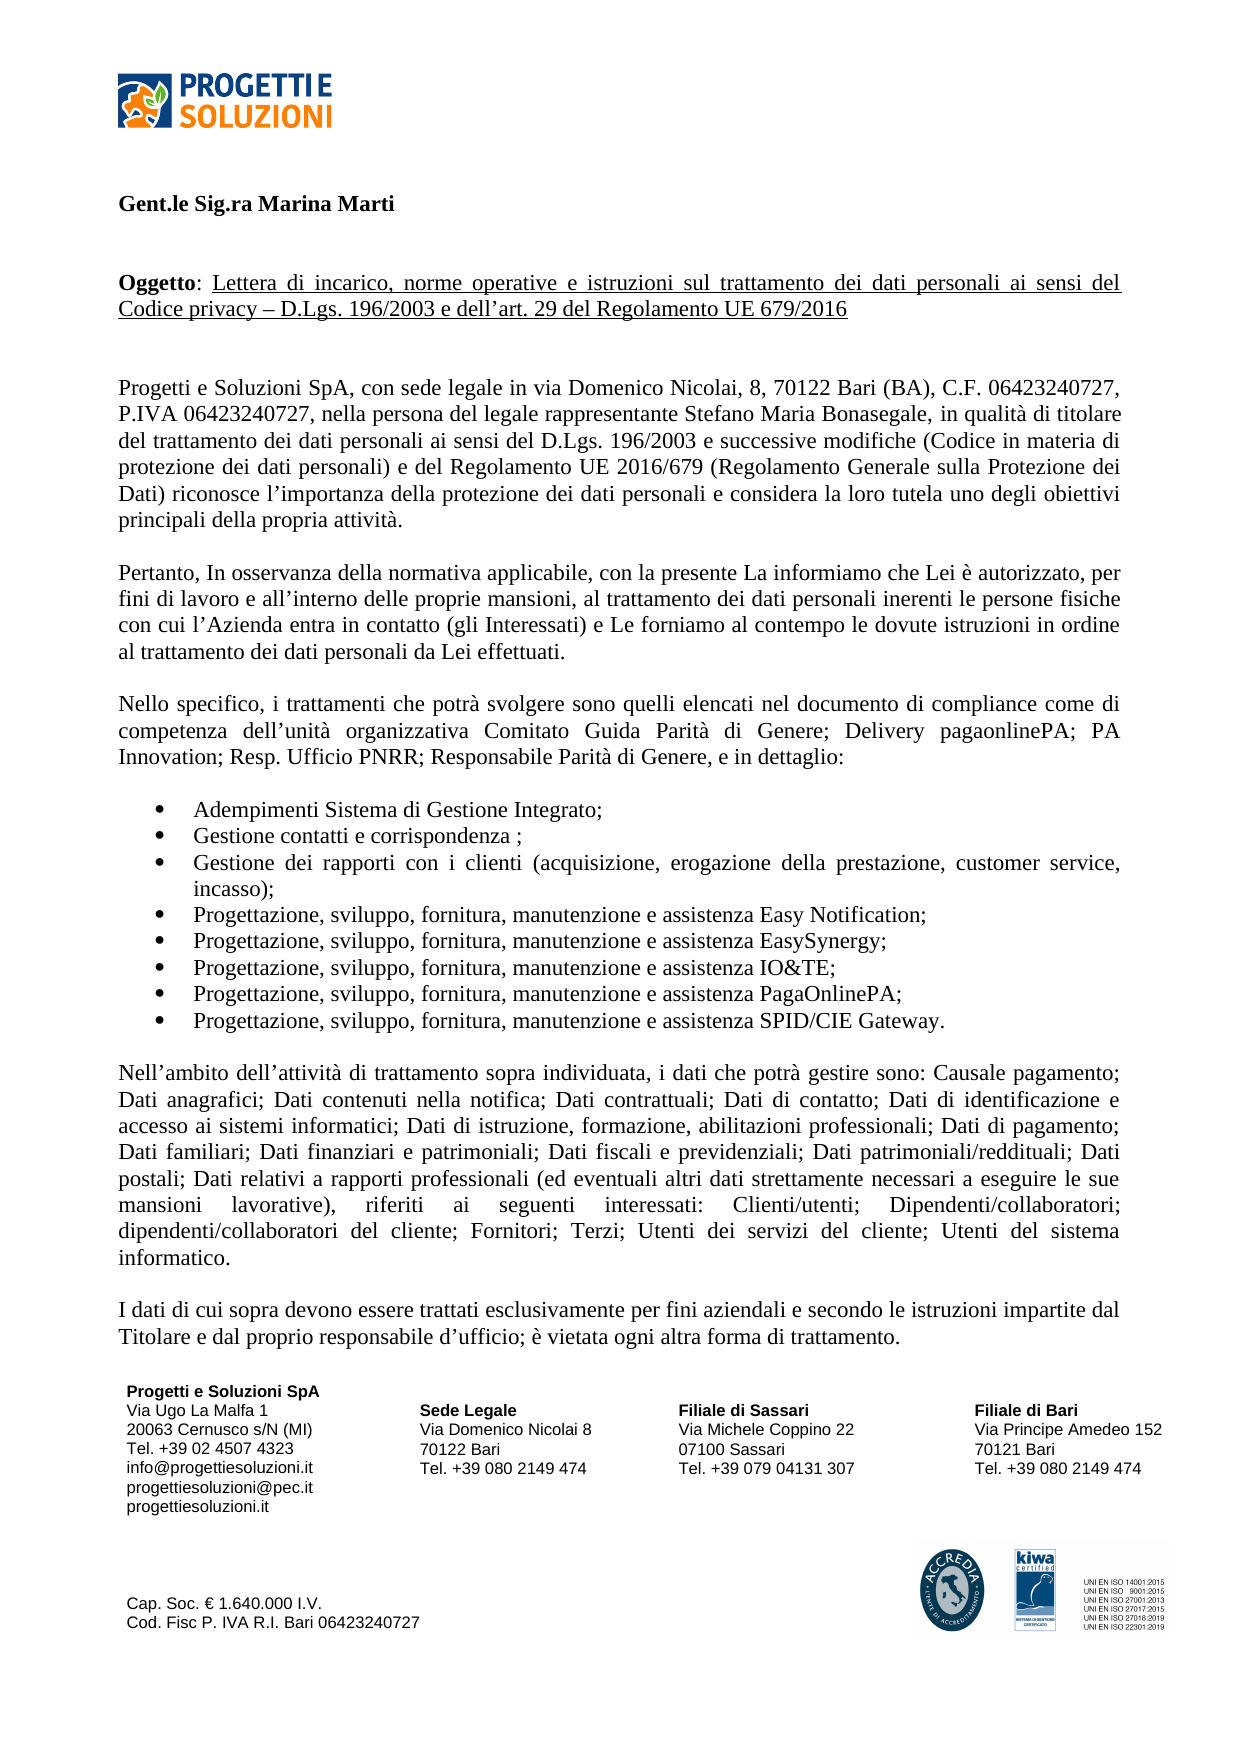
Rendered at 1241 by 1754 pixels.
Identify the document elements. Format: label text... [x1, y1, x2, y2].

list Progettazione, sviluppo, fornitura, manutenzione e assistenza IO&TE; [156, 954, 1122, 980]
text I dati di cui sopra devono essere trattati esclusivamente per fini aziendali e secondo le istruzioni impartite dal Titolare e dal proprio responsabile d’ufficio; è vietata ogni altra forma di trattamento. [118, 1297, 1122, 1349]
text Pertanto, In osservanza della normativa applicabile, con la presente La informiamo che Lei è autorizzato, per fini di lavoro e all’interno delle proprie mansioni, al trattamento dei dati personali inerenti le persone fisiche con cui l’Azienda entra in contatto (gli Interessati) e Le forniamo al contempo le dovute istruzioni in ordine al trattamento dei dati personali da Lei effettuati. [118, 559, 1122, 664]
list Progettazione, sviluppo, fornitura, manutenzione e assistenza Easy Notification; [156, 901, 1122, 928]
list Progettazione, sviluppo, fornitura, manutenzione e assistenza EasySynergy; [156, 928, 1122, 954]
picture [913, 1539, 1172, 1638]
list Adempimenti Sistema di Gestione Integrato; [156, 796, 1122, 822]
picture [118, 73, 332, 128]
text Progetti e Soluzioni SpA, con sede legale in via Domenico Nicolai, 8, 70122 Bari (BA), C.F. 06423240727, P.IVA 06423240727, nella persona del legale rappresentante Stefano Maria Bonasegale, in qualità di titolare del trattamento dei dati personali ai sensi del D.Lgs. 196/2003 e successive modifiche (Codice in materia di protezione dei dati personali) e del Regolamento UE 2016/679 (Regolamento Generale sulla Protezione dei Dati) riconosce l’importanza della protezione dei dati personali e considera la loro tutela uno degli obiettivi principali della propria attività. [118, 374, 1122, 532]
text Oggetto: Lettera di incarico, norme operative e istruzioni sul trattamento dei dati personali ai sensi del Codice privacy – D.Lgs. 196/2003 e dell’art. 29 del Regolamento UE 679/2016 [118, 269, 1122, 321]
text Nell’ambito dell’attività di trattamento sopra individuata, i dati che potrà gestire sono: Causale pagamento; Dati anagrafici; Dati contenuti nella notifica; Dati contrattuali; Dati di contatto; Dati di identificazione e accesso ai sistemi informatici; Dati di istruzione, formazione, abilitazioni professionali; Dati di pagamento; Dati familiari; Dati finanziari e patrimoniali; Dati fiscali e previdenziali; Dati patrimoniali/reddituali; Dati postali; Dati relativi a rapporti professionali (ed eventuali altri dati strettamente necessari a eseguire le sue mansioni lavorative), riferiti ai seguenti interessati: Clienti/utenti; Dipendenti/collaboratori; dipendenti/collaboratori del cliente; Fornitori; Terzi; Utenti dei servizi del cliente; Utenti del sistema informatico. [118, 1059, 1122, 1270]
list Gestione contatti e corrispondenza ; [156, 822, 1122, 848]
text Gent.le Sig.ra Marina Marti [118, 190, 1122, 216]
text Nello specifico, i trattamenti che potrà svolgere sono quelli elencati nel documento di compliance come di competenza dell’unità organizzativa Comitato Guida Parità di Genere; Delivery pagaonlinePA; PA Innovation; Resp. Ufficio PNRR; Responsabile Parità di Genere, e in dettaglio: [118, 690, 1122, 769]
list Gestione dei rapporti con i clienti (acquisizione, erogazione della prestazione, customer service, incasso); [156, 848, 1122, 901]
list Progettazione, sviluppo, fornitura, manutenzione e assistenza PagaOnlinePA; [156, 980, 1122, 1007]
list Progettazione, sviluppo, fornitura, manutenzione e assistenza SPID/CIE Gateway. [156, 1007, 1122, 1033]
